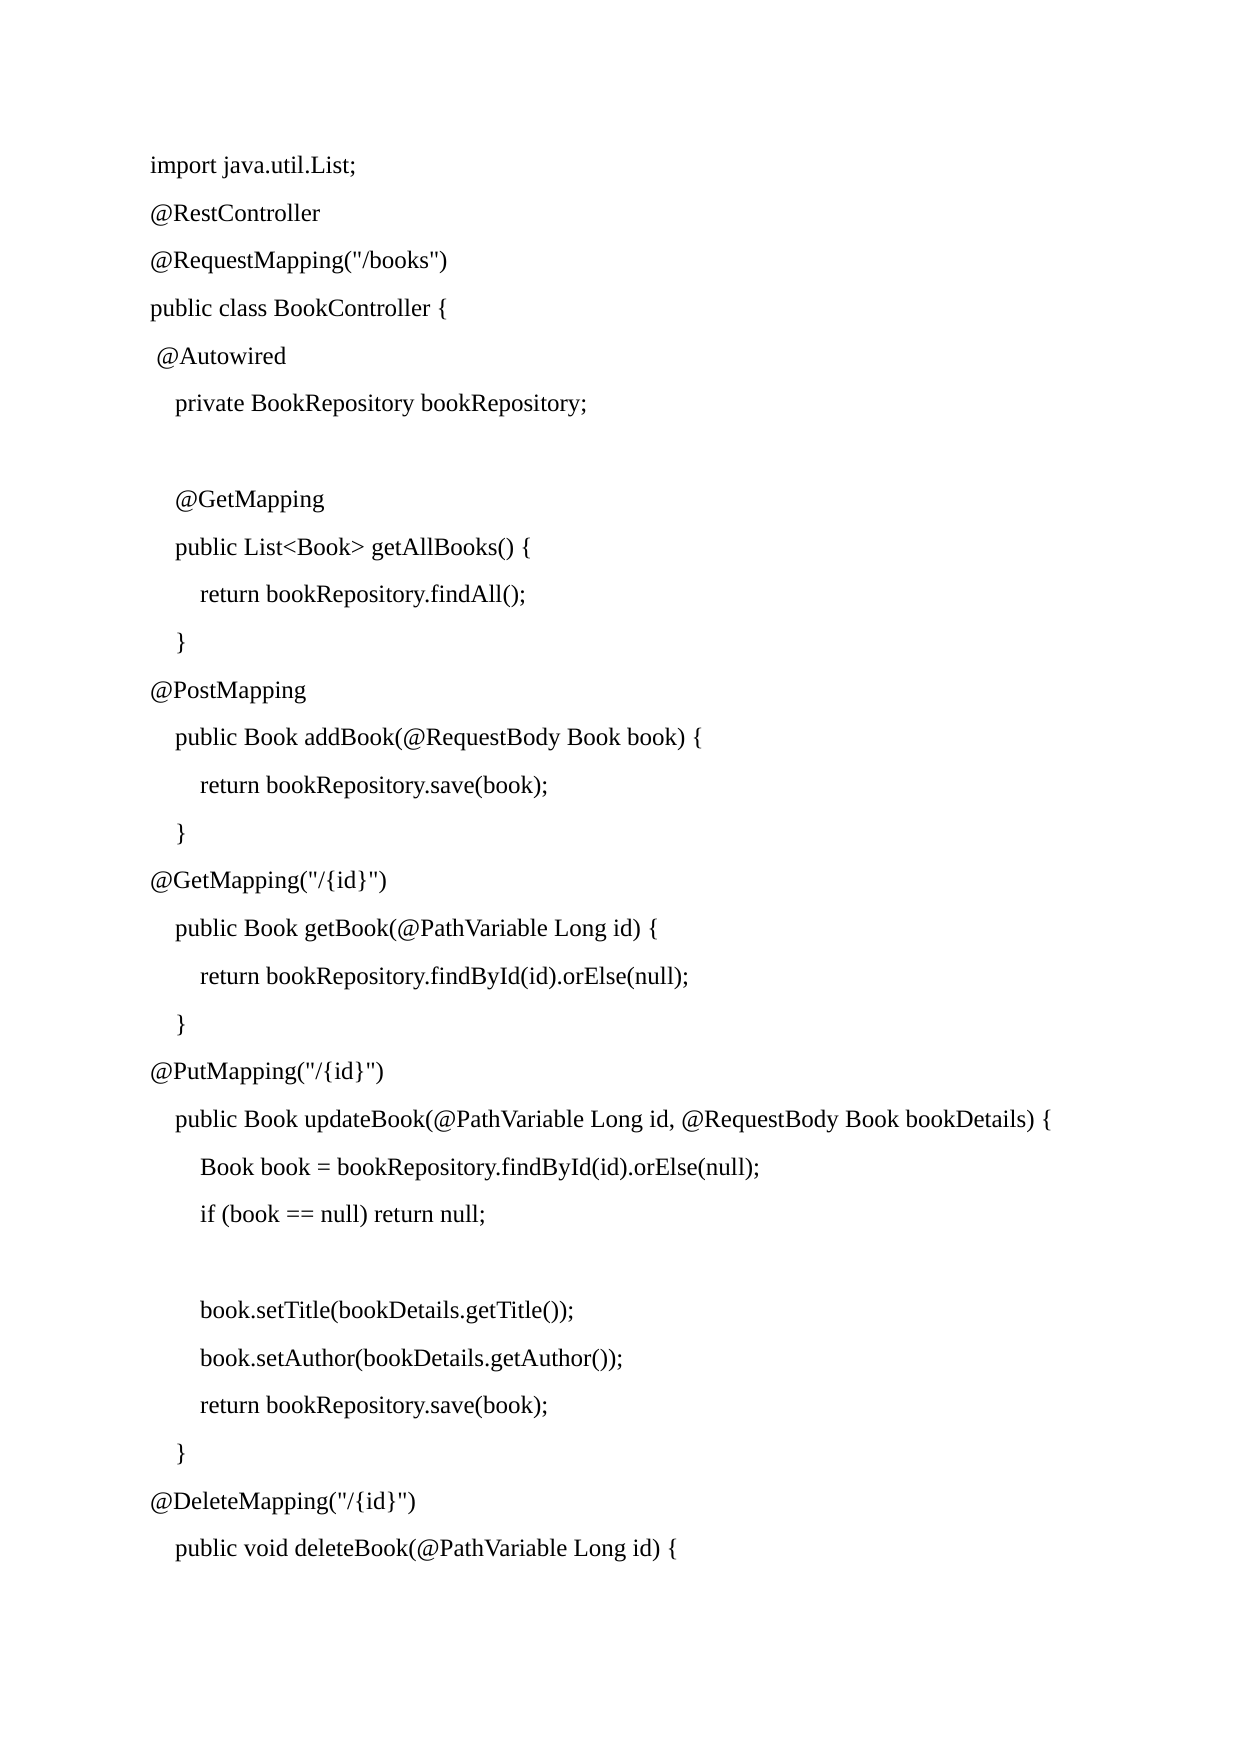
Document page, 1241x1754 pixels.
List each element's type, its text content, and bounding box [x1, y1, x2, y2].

text public Book getBook(@PathVariable Long id) { [150, 913, 1090, 942]
text return bookRepository.save(book); [150, 770, 1090, 799]
text @RequestMapping("/books") [150, 245, 1090, 274]
text book.setAuthor(bookDetails.getAuthor()); [150, 1343, 1090, 1371]
text private BookRepository bookRepository; [150, 388, 1090, 417]
text public class BookController { [150, 293, 1090, 322]
text return bookRepository.findAll(); [150, 579, 1090, 608]
text } [150, 627, 1090, 656]
text return bookRepository.save(book); [150, 1390, 1090, 1419]
text @DeleteMapping("/{id}") [150, 1486, 1090, 1514]
text import java.util.List; [150, 150, 1090, 179]
text public List<Book> getAllBooks() { [150, 532, 1090, 560]
text @Autowired [150, 341, 1090, 369]
text @RestController [150, 198, 1090, 226]
text public void deleteBook(@PathVariable Long id) { [150, 1533, 1090, 1562]
text public Book updateBook(@PathVariable Long id, @RequestBody Book bookDetails) { [150, 1104, 1090, 1133]
text } [150, 1438, 1090, 1467]
text @GetMapping("/{id}") [150, 866, 1090, 894]
text Book book = bookRepository.findById(id).orElse(null); [150, 1152, 1090, 1181]
text book.setTitle(bookDetails.getTitle()); [150, 1295, 1090, 1324]
text public Book addBook(@RequestBody Book book) { [150, 722, 1090, 751]
text return bookRepository.findById(id).orElse(null); [150, 961, 1090, 990]
text } [150, 1009, 1090, 1037]
text @GetMapping [150, 484, 1090, 513]
text @PostMapping [150, 675, 1090, 703]
text @PutMapping("/{id}") [150, 1056, 1090, 1085]
text } [150, 818, 1090, 847]
text if (book == null) return null; [150, 1199, 1090, 1228]
